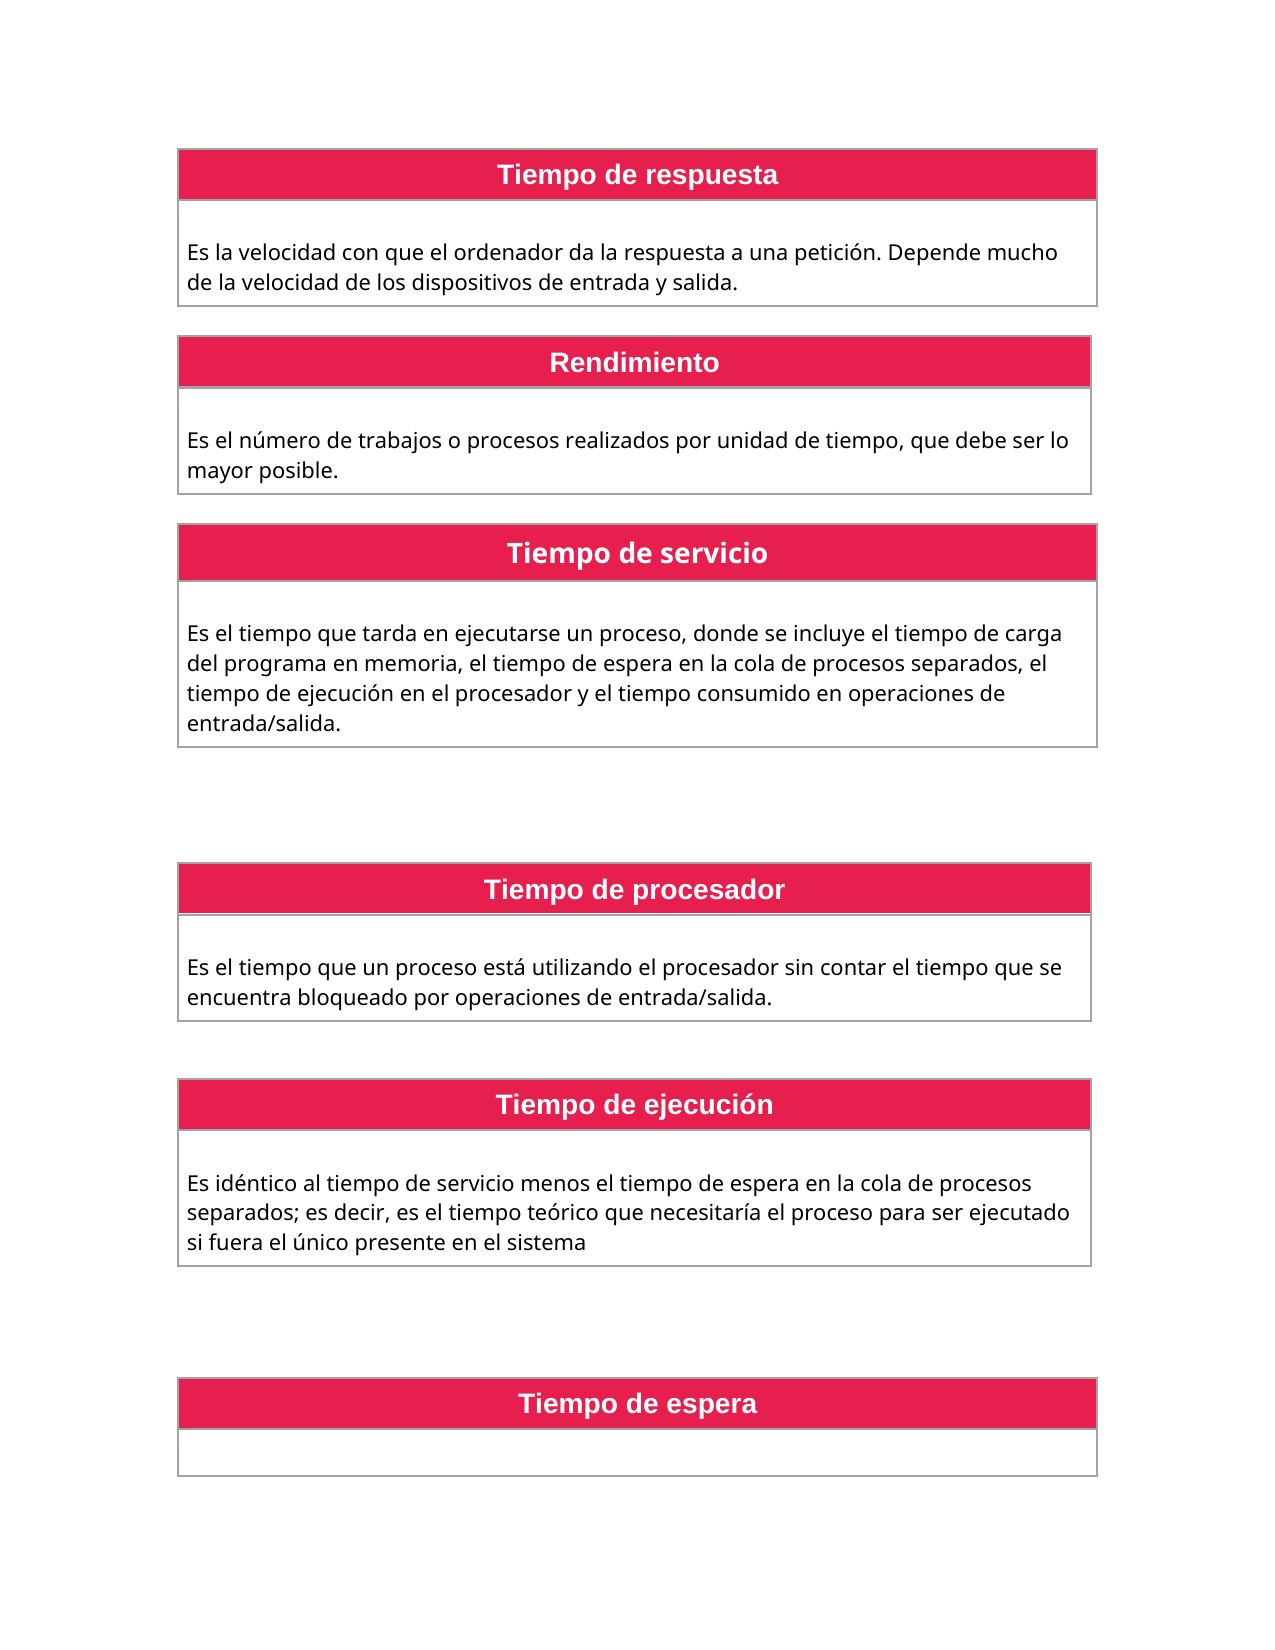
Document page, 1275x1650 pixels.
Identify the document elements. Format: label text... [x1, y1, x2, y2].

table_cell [179, 1430, 1096, 1474]
table_cell Es el tiempo que un proceso está utilizando el procesador sin contar el tiempo que se encuentra bloqueado por operaciones de entrada/salida. [179, 916, 1090, 1020]
table_header Tiempo de espera [179, 1379, 1096, 1428]
table_header Tiempo de servicio [179, 525, 1096, 580]
table_header Tiempo de procesador [179, 864, 1090, 913]
table_header Rendimiento [179, 337, 1090, 386]
table_header Tiempo de respuesta [179, 150, 1096, 199]
table_cell Es idéntico al tiempo de servicio menos el tiempo de espera en la cola de procesos separados; es decir, es el tiempo teórico que necesitaría el proceso para ser ejecutado si fuera el único presente en el sistema [179, 1131, 1090, 1265]
table_cell Es el número de trabajos o procesos realizados por unidad de tiempo, que debe ser lo mayor posible. [179, 389, 1090, 493]
table_header Tiempo de ejecución [179, 1080, 1090, 1129]
table_cell Es la velocidad con que el ordenador da la respuesta a una petición. Depende mucho de la velocidad de los dispositivos de entrada y salida. [179, 201, 1096, 305]
table_cell Es el tiempo que tarda en ejecutarse un proceso, donde se incluye el tiempo de carga del programa en memoria, el tiempo de espera en la cola de procesos separados, el tiempo de ejecución en el procesador y el tiempo consumido en operaciones de entrada/salida. [179, 582, 1096, 746]
